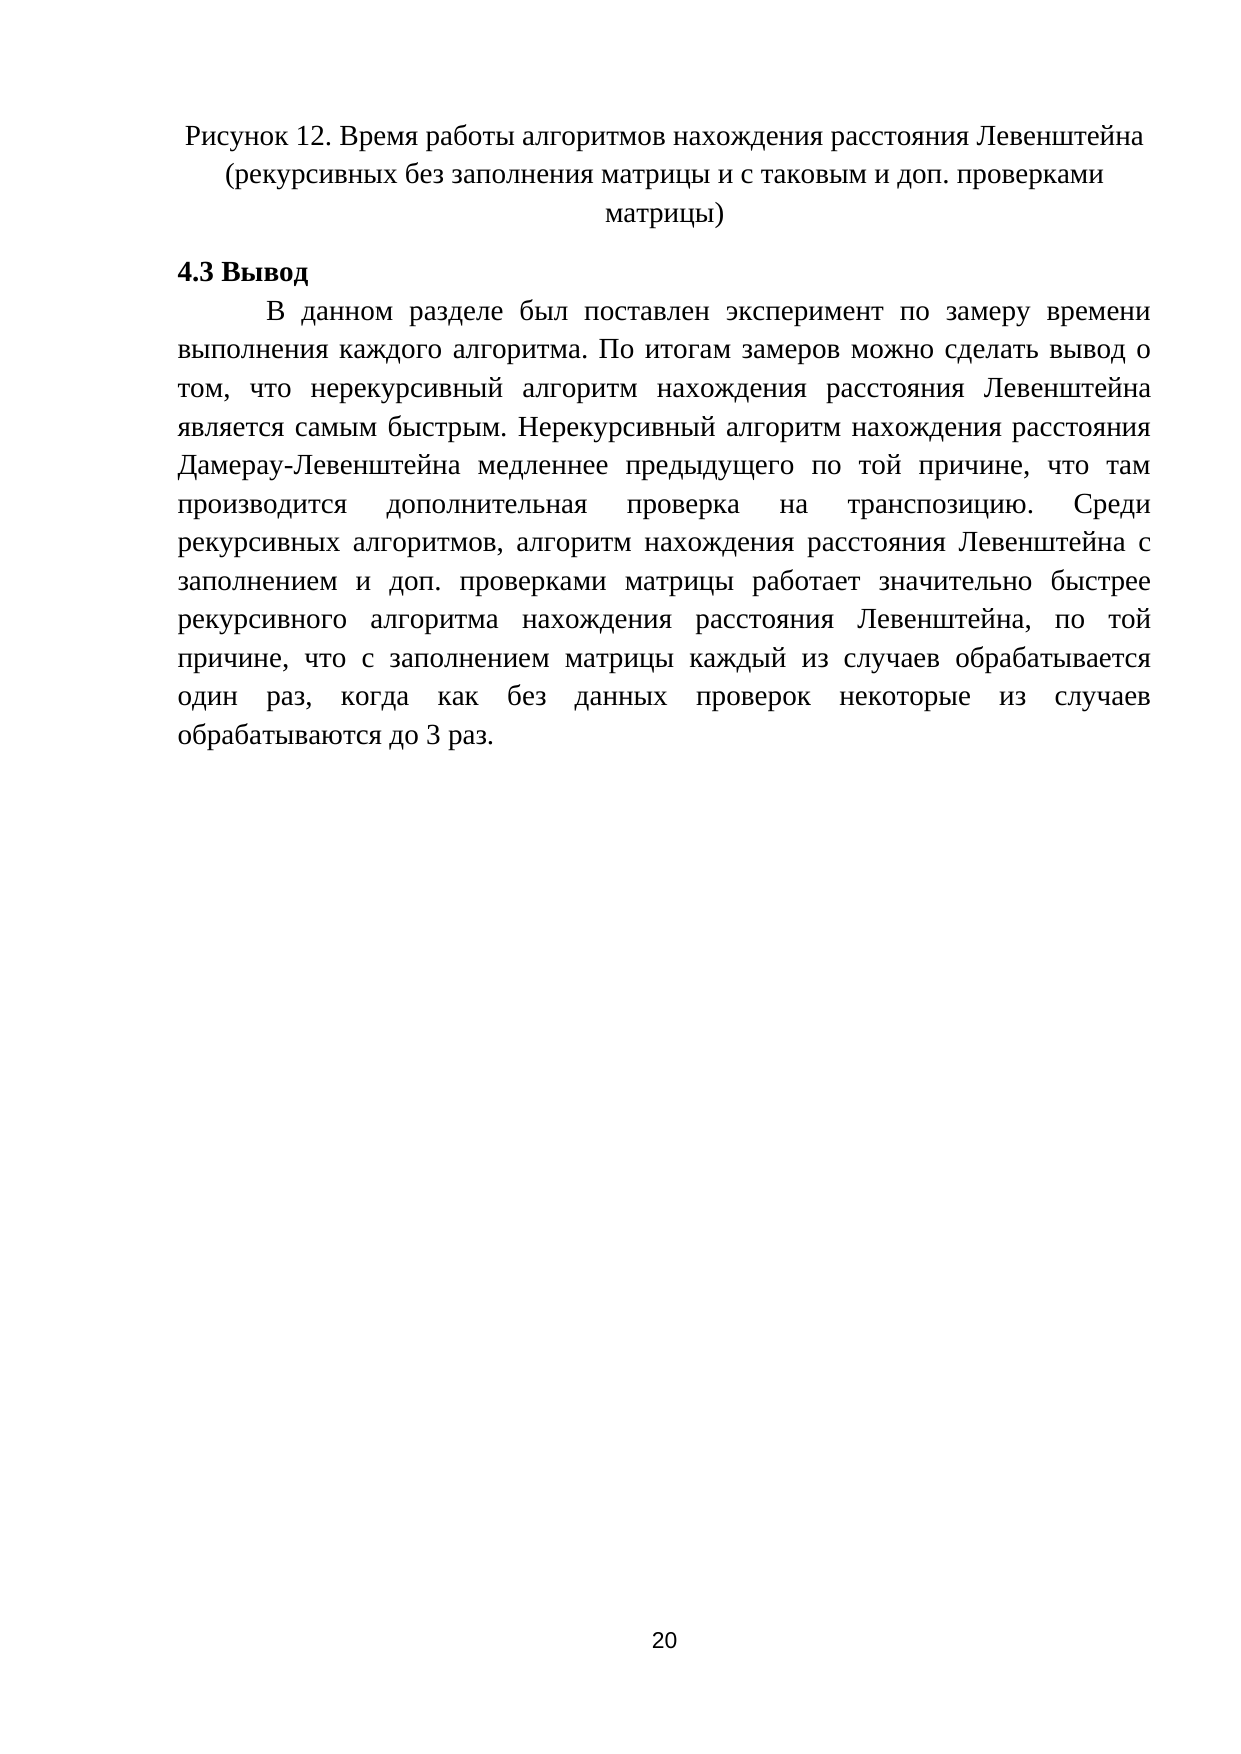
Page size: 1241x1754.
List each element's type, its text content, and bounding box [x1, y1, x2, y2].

text В данном разделе был поставлен эксперимент по замеру времени выполнения каждого алгоритма. По итогам замеров можно сделать вывод о том, что нерекурсивный алгоритм нахождения расстояния Левенштейна является самым быстрым. Нерекурсивный алгоритм нахождения расстояния Дамерау-Левенштейна медленнее предыдущего по той причине, что там производится дополнительная проверка на транспозицию. Среди рекурсивных алгоритмов, алгоритм нахождения расстояния Левенштейна с заполнением и доп. проверками матрицы работает значительно быстрее рекурсивного алгоритма нахождения расстояния Левенштейна, по той причине, что с заполнением матрицы каждый из случаев обрабатывается один раз, когда как без данных проверок некоторые из случаев обрабатываются до 3 раз. [177, 293, 1152, 751]
subtitle 4.3 Вывод [177, 254, 1152, 288]
text Рисунок 12. Время работы алгоритмов нахождения расстояния Левенштейна (рекурсивных без заполнения матрицы и с таковым и доп. проверками матрицы) [177, 118, 1152, 229]
